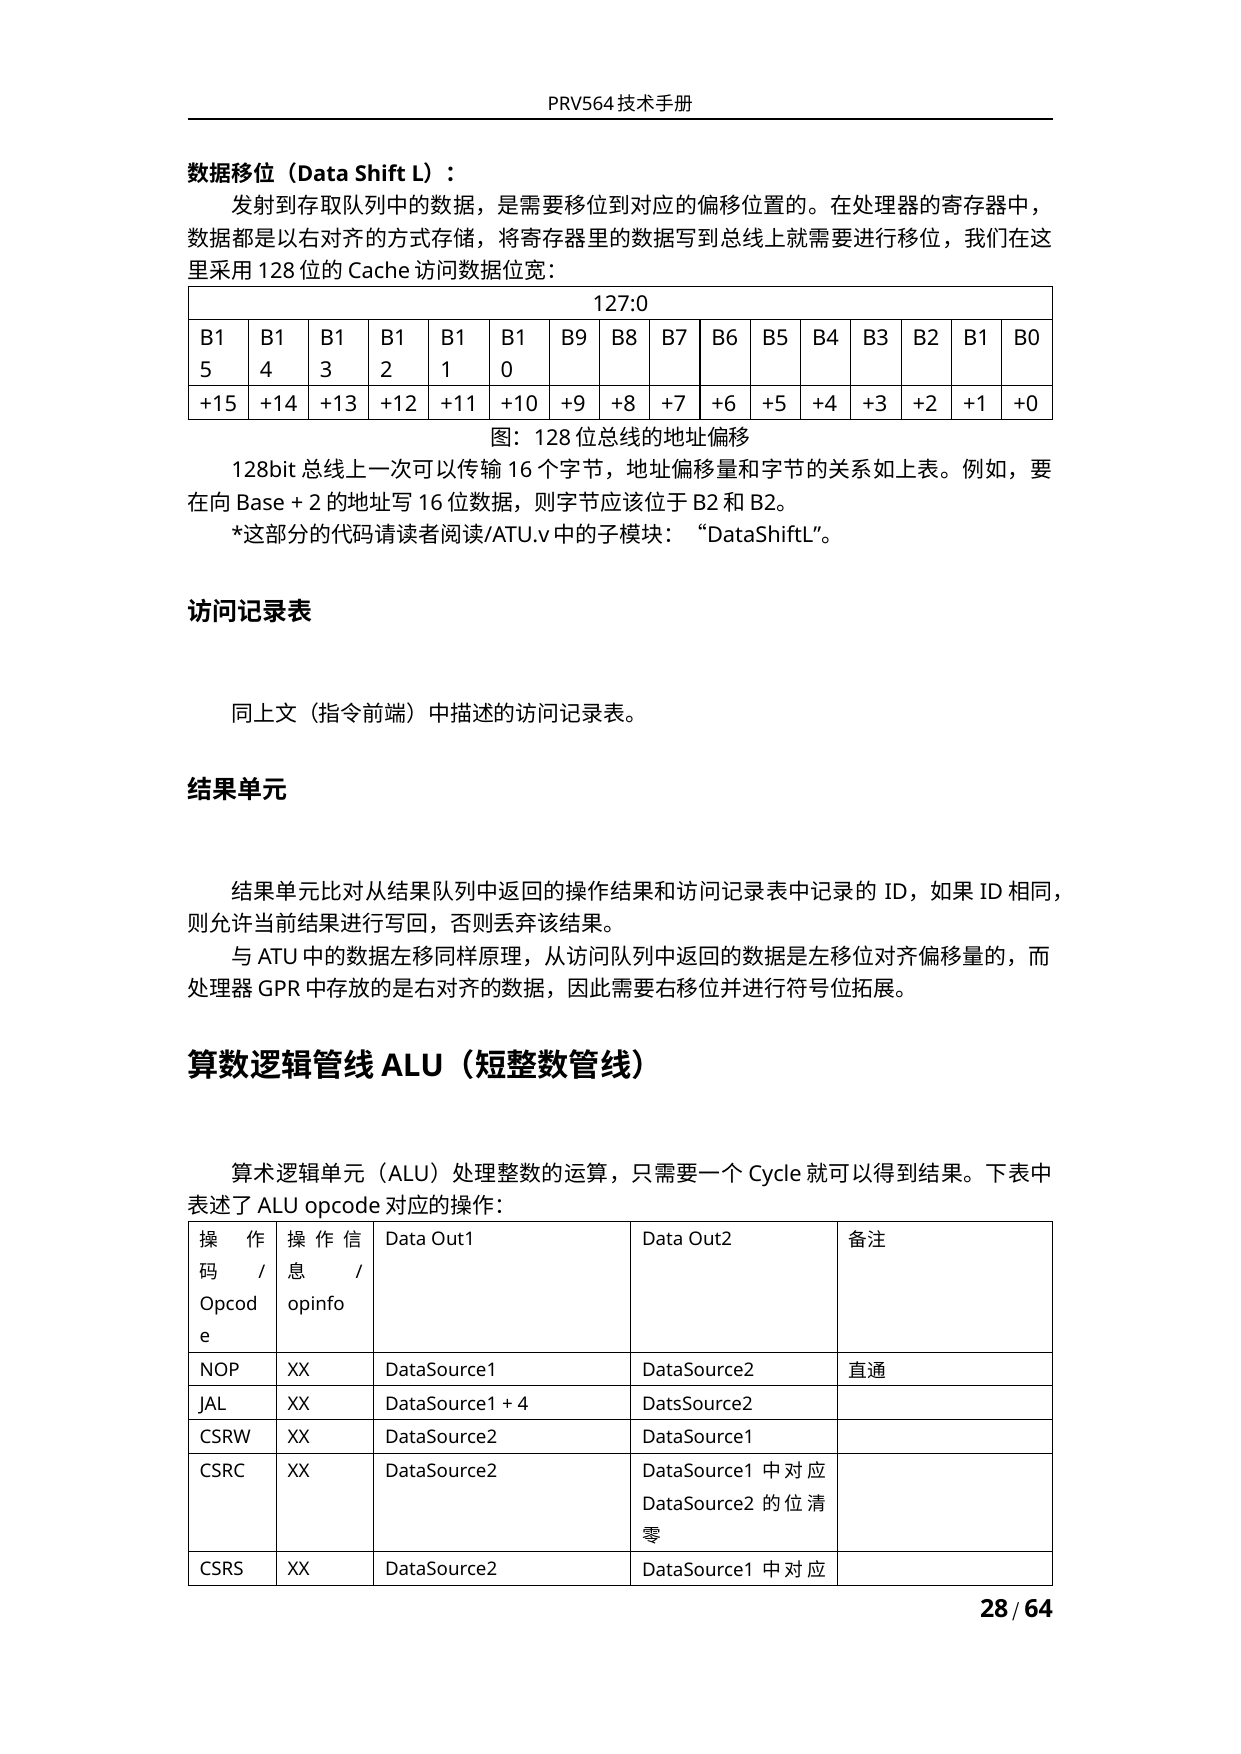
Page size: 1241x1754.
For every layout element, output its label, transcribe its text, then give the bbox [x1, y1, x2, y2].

table_header Data Out2 [631, 1222, 837, 1352]
table_cell B6 [701, 320, 750, 385]
text 算术逻辑单元（ALU）处理整数的运算，只需要一个Cycle就可以得到结果。下表中表述了ALU opcode对应的操作： [187, 1156, 1053, 1221]
table_cell B9 [550, 320, 599, 385]
table_cell +1 [952, 386, 1001, 419]
table_cell +8 [600, 386, 649, 419]
table_cell [838, 1386, 1052, 1419]
table_cell DataSource2 [374, 1454, 630, 1551]
table_header 操作信息/opinfo [277, 1222, 373, 1352]
table_cell CSRW [189, 1420, 276, 1452]
table_cell +3 [851, 386, 901, 419]
table_cell DataSource2 [631, 1353, 837, 1385]
text 图：128位总线的地址偏移 [187, 420, 1053, 452]
table_cell B2 [902, 320, 951, 385]
table_cell B11 [429, 320, 489, 385]
table_cell CSRS [189, 1552, 276, 1584]
text 结果单元比对从结果队列中返回的操作结果和访问记录表中记录的ID，如果ID相同，则允许当前结果进行写回，否则丢弃该结果。 [187, 873, 1053, 938]
table_cell B13 [309, 320, 368, 385]
table_cell +4 [801, 386, 850, 419]
table_cell +9 [550, 386, 599, 419]
text 128bit总线上一次可以传输16个字节，地址偏移量和字节的关系如上表。例如，要在向Base + 2的地址写16位数据，则字节应该位于B2和B2。 [187, 452, 1053, 517]
table_cell +2 [902, 386, 951, 419]
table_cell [631, 1552, 837, 1584]
table_cell +0 [1002, 386, 1052, 419]
table_cell XX [277, 1552, 373, 1584]
table_cell +10 [490, 386, 549, 419]
table_cell B0 [1002, 320, 1052, 385]
table_cell +6 [701, 386, 750, 419]
text 同上文（指令前端）中描述的访问记录表。 [187, 695, 1053, 728]
table_cell +15 [189, 386, 248, 419]
table_cell DataSource2 [374, 1420, 630, 1452]
table_cell 直通 [838, 1353, 1052, 1385]
text *这部分的代码请读者阅读/ATU.v中的子模块：“DataShiftL”。 [187, 517, 1053, 550]
subtitle 结果单元 [187, 755, 1053, 820]
subtitle 算数逻辑管线ALU（短整数管线） [187, 1031, 1053, 1096]
table_cell B5 [751, 320, 800, 385]
table_cell XX [277, 1353, 373, 1385]
table_cell +7 [650, 386, 699, 419]
table_cell B12 [369, 320, 428, 385]
table_cell DataSource1 [374, 1353, 630, 1385]
table_cell JAL [189, 1386, 276, 1419]
table_header 操作码/Opcode [189, 1222, 276, 1352]
table_cell B14 [249, 320, 308, 385]
table_cell [838, 1552, 1052, 1584]
table_cell DataSource1 + 4 [374, 1386, 630, 1419]
subtitle 访问记录表 [187, 577, 1053, 642]
table_cell B7 [650, 320, 699, 385]
table_header 备注 [838, 1222, 1052, 1352]
table_cell [838, 1454, 1052, 1551]
table_cell +12 [369, 386, 428, 419]
table_cell DataSource1中对应DataSource2的位清零 [631, 1454, 837, 1551]
table_cell DataSource1 [631, 1420, 837, 1452]
table_cell +13 [309, 386, 368, 419]
table_cell B15 [189, 320, 248, 385]
table_header Data Out1 [374, 1222, 630, 1352]
table_cell [838, 1420, 1052, 1452]
table_cell B4 [801, 320, 850, 385]
table_cell +11 [429, 386, 489, 419]
table_cell XX [277, 1420, 373, 1452]
text 与ATU中的数据左移同样原理，从访问队列中返回的数据是左移位对齐偏移量的，而处理器GPR中存放的是右对齐的数据，因此需要右移位并进行符号位拓展。 [187, 938, 1053, 1003]
table_cell NOP [189, 1353, 276, 1385]
table_cell DataSource2 [374, 1552, 630, 1584]
table_cell CSRC [189, 1454, 276, 1551]
table_cell B10 [490, 320, 549, 385]
table_cell XX [277, 1386, 373, 1419]
table_cell B8 [600, 320, 649, 385]
text 发射到存取队列中的数据，是需要移位到对应的偏移位置的。在处理器的寄存器中，数据都是以右对齐的方式存储，将寄存器里的数据写到总线上就需要进行移位，我们在这里采用128位的Cache访问数据位宽： [187, 188, 1053, 286]
table_cell DatsSource2 [631, 1386, 837, 1419]
table_cell +14 [249, 386, 308, 419]
table_cell B3 [851, 320, 901, 385]
table_cell XX [277, 1454, 373, 1551]
text 数据移位（Data Shift L）： [187, 156, 1053, 188]
table_cell B1 [952, 320, 1001, 385]
table_cell +5 [751, 386, 800, 419]
table_header 127:0 [189, 287, 1052, 319]
